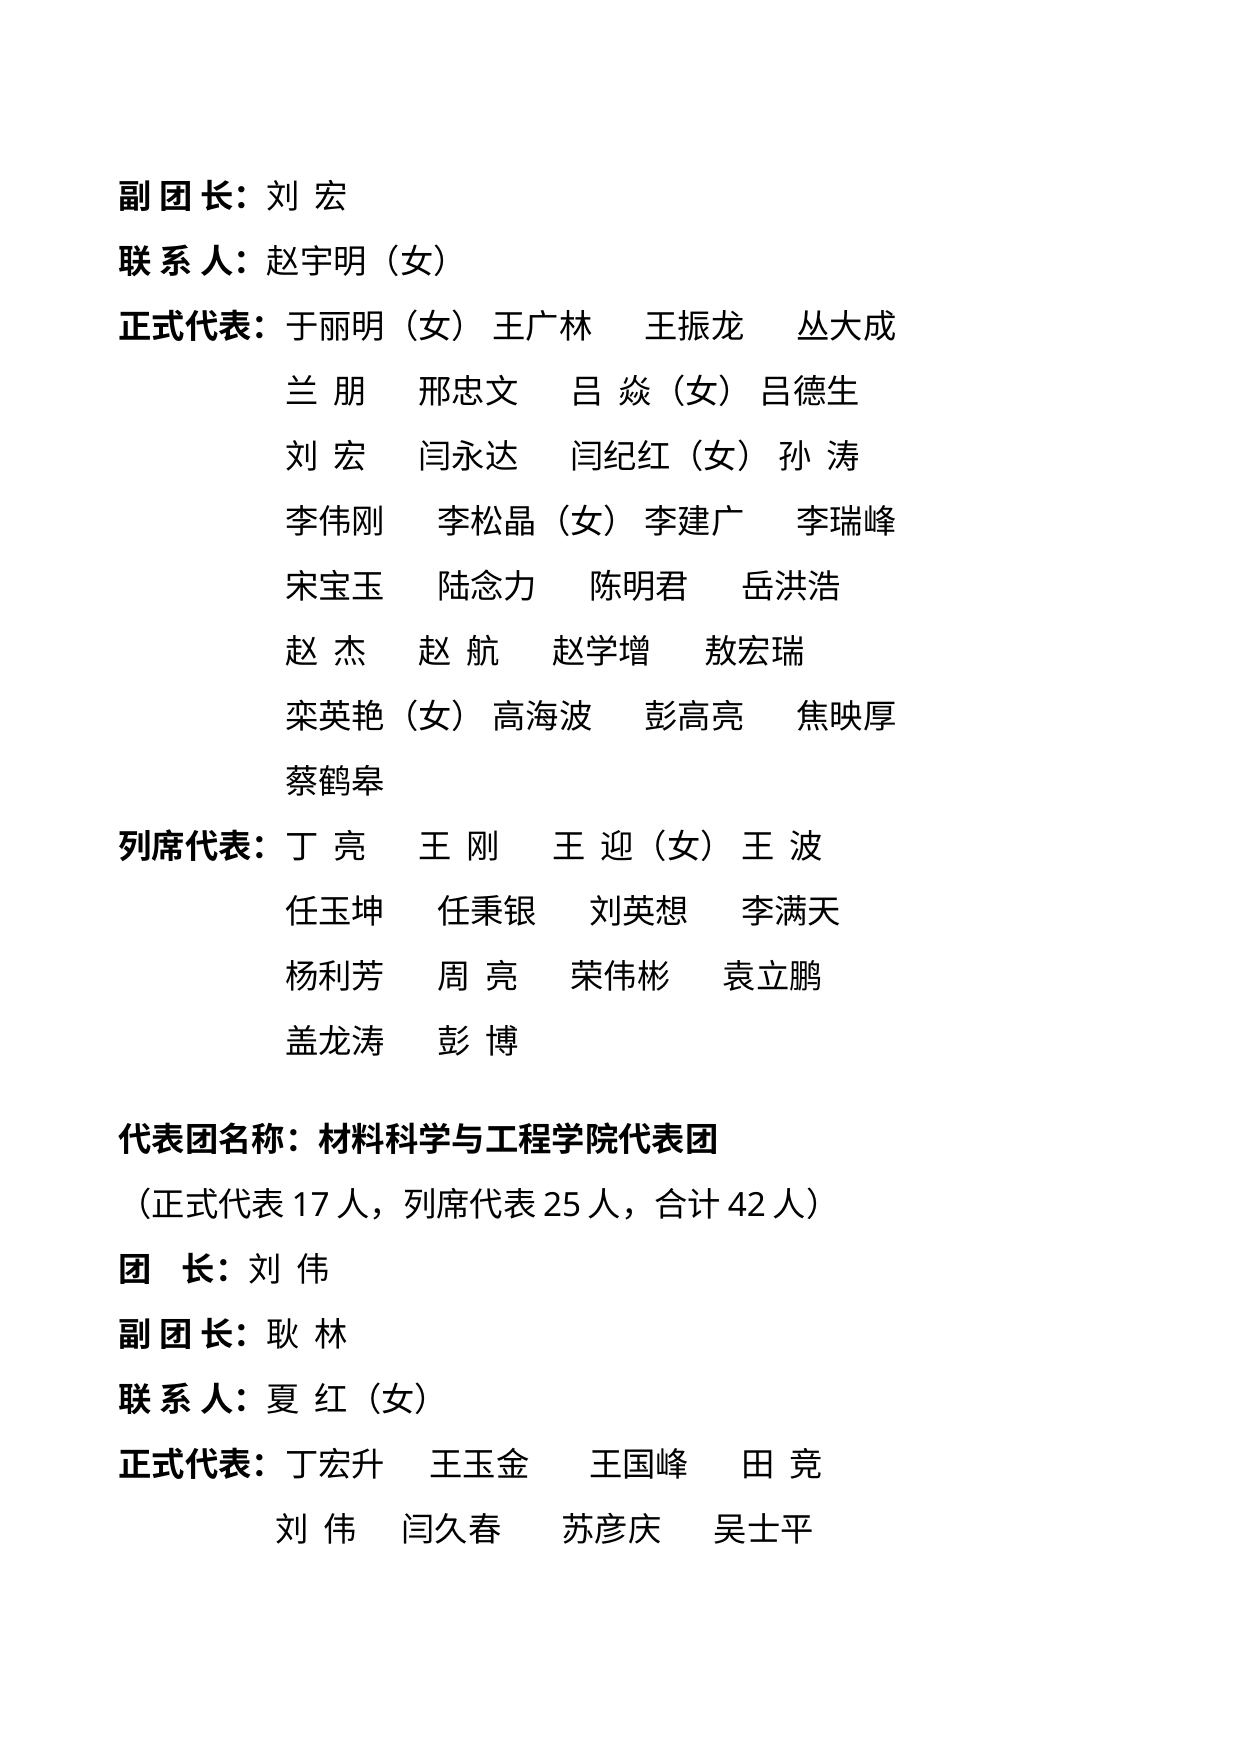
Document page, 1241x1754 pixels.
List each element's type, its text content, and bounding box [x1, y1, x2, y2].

text 任玉坤 任秉银 刘英想 李满天 [118, 877, 1122, 942]
text 团 长：刘 伟 [118, 1234, 1122, 1299]
text 正式代表：丁宏升 王玉金 王国峰 田 竞 [118, 1429, 1122, 1494]
text 盖龙涛 彭 博 [118, 1007, 1122, 1072]
text 刘 宏 闫永达 闫纪红（女） 孙 涛 [118, 422, 1122, 487]
text 副 团 长：刘 宏 [118, 162, 1122, 227]
text 李伟刚 李松晶（女） 李建广 李瑞峰 [118, 487, 1122, 552]
text 兰 朋 邢忠文 吕 焱（女） 吕德生 [118, 357, 1122, 422]
text 联 系 人：夏 红（女） [118, 1364, 1122, 1429]
text 蔡鹤皋 [118, 747, 1122, 812]
text 代表团名称：材料科学与工程学院代表团 [118, 1104, 1122, 1169]
text 联 系 人：赵宇明（女） [118, 227, 1122, 292]
text 刘 伟 闫久春 苏彦庆 吴士平 [217, 1494, 1122, 1559]
text 宋宝玉 陆念力 陈明君 岳洪浩 [118, 552, 1122, 617]
text 杨利芳 周 亮 荣伟彬 袁立鹏 [118, 942, 1122, 1007]
text 列席代表：丁 亮 王 刚 王 迎（女） 王 波 [118, 812, 1122, 877]
text 栾英艳（女） 高海波 彭高亮 焦映厚 [118, 682, 1122, 747]
text （正式代表17人，列席代表25人，合计42人） [118, 1169, 1122, 1234]
text 赵 杰 赵 航 赵学增 敖宏瑞 [118, 617, 1122, 682]
text 正式代表：于丽明（女） 王广林 王振龙 丛大成 [118, 292, 1122, 357]
text 副 团 长：耿 林 [118, 1299, 1122, 1364]
